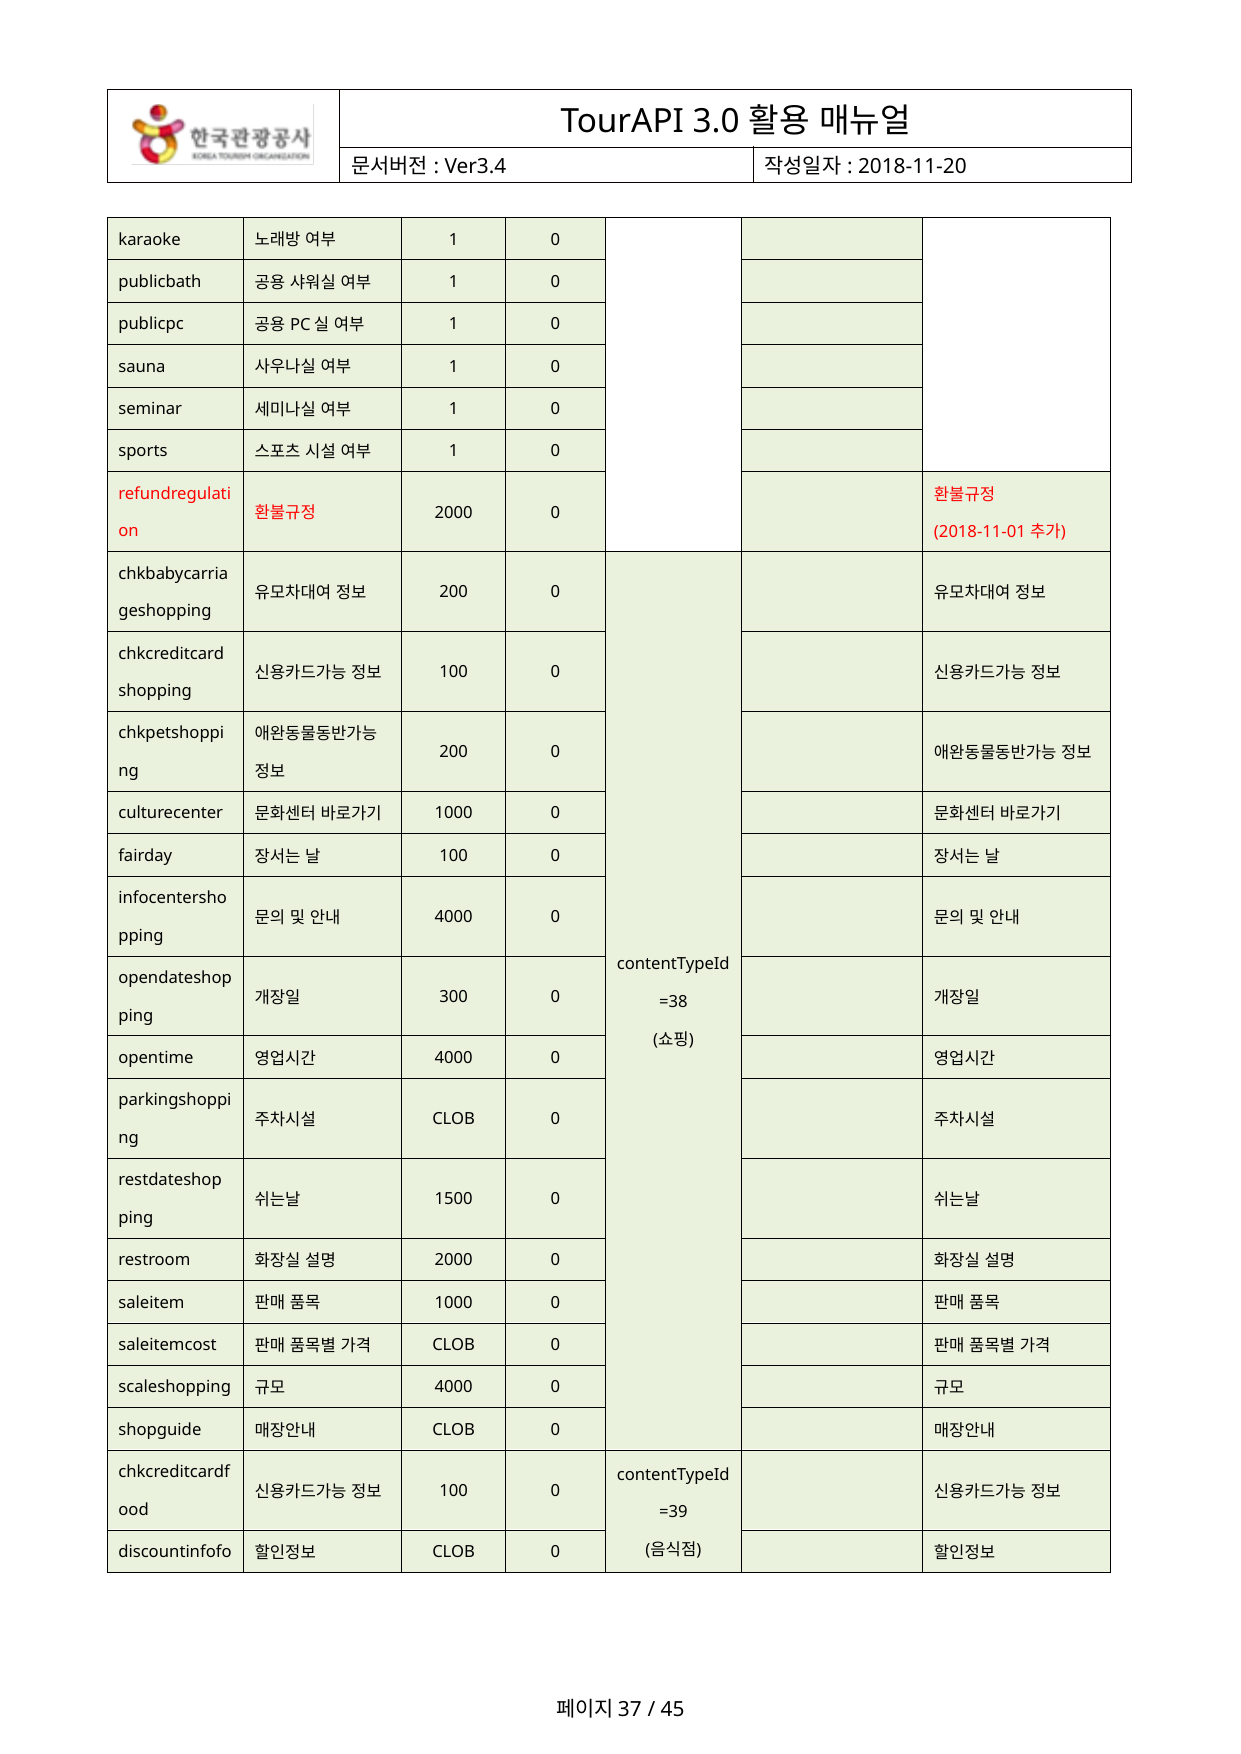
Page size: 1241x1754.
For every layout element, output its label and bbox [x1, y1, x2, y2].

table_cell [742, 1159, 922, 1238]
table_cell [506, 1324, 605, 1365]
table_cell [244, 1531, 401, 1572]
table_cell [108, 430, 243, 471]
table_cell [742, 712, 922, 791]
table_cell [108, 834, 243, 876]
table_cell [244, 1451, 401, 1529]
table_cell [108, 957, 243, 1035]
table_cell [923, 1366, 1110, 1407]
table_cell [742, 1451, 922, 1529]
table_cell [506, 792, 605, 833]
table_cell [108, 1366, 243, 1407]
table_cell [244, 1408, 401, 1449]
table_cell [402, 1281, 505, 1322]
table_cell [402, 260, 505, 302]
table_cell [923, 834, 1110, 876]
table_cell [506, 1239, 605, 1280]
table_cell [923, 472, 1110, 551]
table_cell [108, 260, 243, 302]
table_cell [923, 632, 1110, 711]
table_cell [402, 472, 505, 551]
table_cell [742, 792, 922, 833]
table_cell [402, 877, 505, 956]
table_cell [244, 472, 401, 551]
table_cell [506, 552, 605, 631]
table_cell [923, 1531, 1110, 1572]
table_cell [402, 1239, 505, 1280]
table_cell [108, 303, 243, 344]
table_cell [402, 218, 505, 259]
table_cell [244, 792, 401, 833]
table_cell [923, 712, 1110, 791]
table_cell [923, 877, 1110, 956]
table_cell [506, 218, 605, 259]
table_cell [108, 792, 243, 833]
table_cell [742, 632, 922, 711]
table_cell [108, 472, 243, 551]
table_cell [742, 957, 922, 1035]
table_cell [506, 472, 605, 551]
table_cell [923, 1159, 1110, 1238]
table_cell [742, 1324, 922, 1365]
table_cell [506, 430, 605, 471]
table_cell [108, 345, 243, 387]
picture [131, 104, 315, 167]
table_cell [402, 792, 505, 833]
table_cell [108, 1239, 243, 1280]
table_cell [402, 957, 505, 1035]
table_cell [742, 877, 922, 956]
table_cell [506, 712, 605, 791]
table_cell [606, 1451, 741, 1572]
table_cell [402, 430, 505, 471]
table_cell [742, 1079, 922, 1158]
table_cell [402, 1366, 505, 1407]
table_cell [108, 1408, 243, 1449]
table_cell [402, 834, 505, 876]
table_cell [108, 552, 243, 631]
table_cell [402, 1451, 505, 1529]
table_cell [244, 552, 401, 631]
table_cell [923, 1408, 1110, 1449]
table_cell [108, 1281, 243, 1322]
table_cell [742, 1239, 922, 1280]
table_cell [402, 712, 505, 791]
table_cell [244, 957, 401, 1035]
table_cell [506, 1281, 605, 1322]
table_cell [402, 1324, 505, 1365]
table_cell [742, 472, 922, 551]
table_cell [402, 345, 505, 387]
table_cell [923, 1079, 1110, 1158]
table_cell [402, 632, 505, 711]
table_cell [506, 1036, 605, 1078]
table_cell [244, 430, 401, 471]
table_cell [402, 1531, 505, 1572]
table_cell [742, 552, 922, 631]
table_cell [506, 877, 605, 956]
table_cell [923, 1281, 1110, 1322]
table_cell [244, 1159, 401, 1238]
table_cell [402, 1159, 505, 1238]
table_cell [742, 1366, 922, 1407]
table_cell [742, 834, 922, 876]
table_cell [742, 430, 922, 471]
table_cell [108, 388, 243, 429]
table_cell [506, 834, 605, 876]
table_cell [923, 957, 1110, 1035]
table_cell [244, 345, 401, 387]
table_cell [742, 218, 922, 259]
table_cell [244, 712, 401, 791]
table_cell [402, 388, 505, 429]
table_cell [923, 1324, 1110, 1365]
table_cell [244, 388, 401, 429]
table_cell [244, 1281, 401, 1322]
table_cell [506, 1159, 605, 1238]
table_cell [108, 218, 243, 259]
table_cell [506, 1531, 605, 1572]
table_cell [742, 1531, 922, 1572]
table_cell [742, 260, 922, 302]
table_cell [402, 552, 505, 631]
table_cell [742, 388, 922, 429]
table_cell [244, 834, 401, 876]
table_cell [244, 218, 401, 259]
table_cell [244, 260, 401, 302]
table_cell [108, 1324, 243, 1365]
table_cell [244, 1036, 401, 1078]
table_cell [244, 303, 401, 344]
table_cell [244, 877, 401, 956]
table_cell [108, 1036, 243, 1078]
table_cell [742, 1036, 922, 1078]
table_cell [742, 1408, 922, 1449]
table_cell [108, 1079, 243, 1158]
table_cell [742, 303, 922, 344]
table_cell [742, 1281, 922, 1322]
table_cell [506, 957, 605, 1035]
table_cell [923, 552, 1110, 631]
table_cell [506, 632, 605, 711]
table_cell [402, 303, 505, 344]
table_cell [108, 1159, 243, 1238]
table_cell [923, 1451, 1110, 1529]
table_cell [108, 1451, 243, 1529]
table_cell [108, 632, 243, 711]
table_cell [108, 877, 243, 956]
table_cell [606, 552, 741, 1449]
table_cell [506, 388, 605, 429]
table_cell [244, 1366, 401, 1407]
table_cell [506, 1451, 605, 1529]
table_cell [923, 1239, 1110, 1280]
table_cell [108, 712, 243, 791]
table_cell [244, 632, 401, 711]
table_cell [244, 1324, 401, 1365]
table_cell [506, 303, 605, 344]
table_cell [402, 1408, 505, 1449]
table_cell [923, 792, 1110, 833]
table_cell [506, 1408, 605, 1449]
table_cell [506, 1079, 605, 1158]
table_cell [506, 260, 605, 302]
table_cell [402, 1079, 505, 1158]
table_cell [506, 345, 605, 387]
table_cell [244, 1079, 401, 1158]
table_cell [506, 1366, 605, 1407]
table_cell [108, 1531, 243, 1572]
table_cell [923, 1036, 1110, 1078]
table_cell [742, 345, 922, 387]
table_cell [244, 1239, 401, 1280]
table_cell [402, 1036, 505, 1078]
